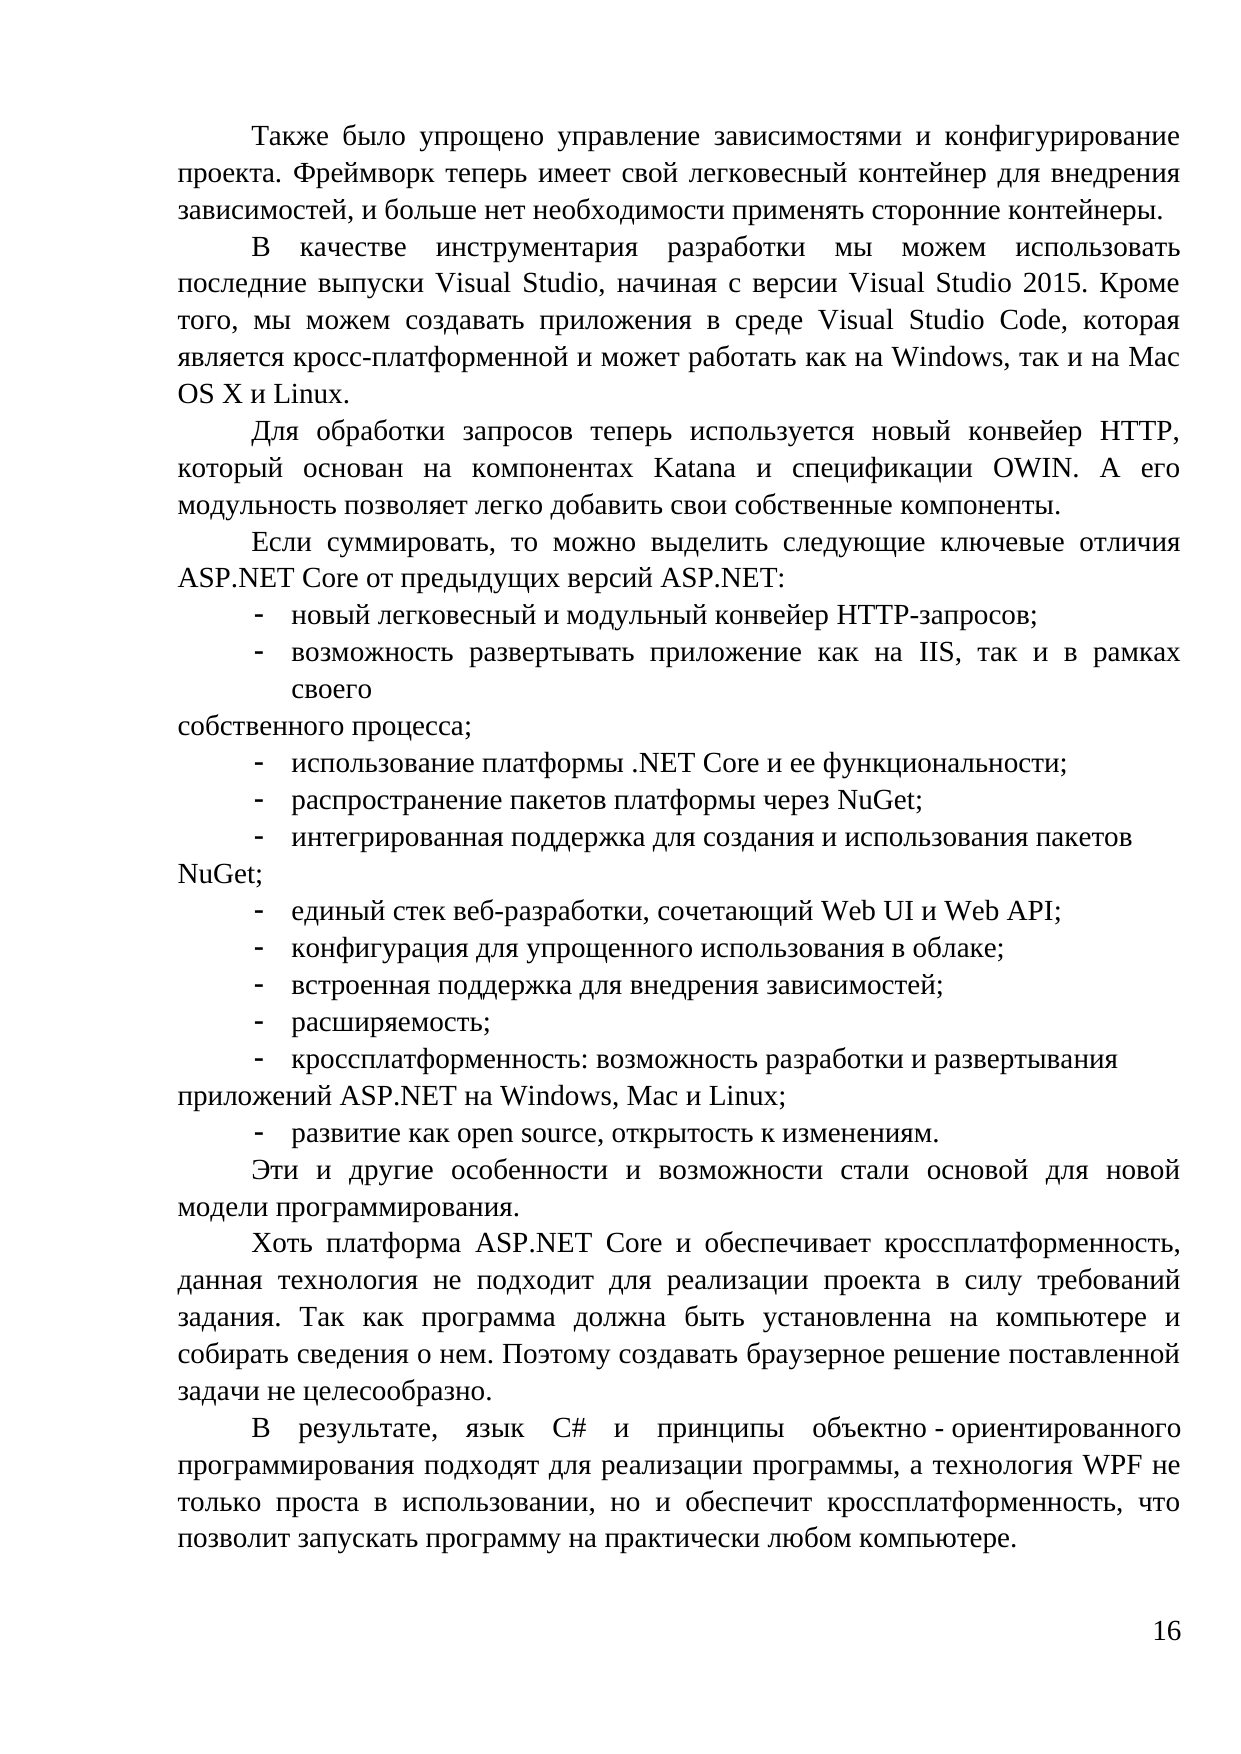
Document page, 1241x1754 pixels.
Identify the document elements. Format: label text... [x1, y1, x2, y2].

text приложений ASP.NET на Windows, Mac и Linux; [177, 1078, 1181, 1111]
text NuGet; [177, 856, 1181, 890]
list кроссплатформенность: возможность разработки и развертывания [254, 1041, 1181, 1074]
text Для обработки запросов теперь используется новый конвейер HTTP, который основан на компонентах Katana и спецификации OWIN. А его модульность позволяет легко добавить свои собственные компоненты. [177, 413, 1181, 520]
text Эти и другие особенности и возможности стали основой для новой модели программирования. [177, 1152, 1181, 1222]
list единый стек веб-разработки, сочетающий Web UI и Web API; [254, 893, 1181, 927]
list интегрированная поддержка для создания и использования пакетов [254, 819, 1181, 853]
list использование платформы .NET Core и ее функциональности; [254, 745, 1181, 779]
text В качестве инструментария разработки мы можем использовать последние выпуски Visual Studio, начиная с версии Visual Studio 2015. Кроме того, мы можем создавать приложения в среде Visual Studio Code, которая является кросс-платформенной и может работать как на Windows, так и на Mac OS X и Linux. [177, 229, 1181, 410]
list возможность развертывать приложение как на IIS, так и в рамках своего [254, 634, 1181, 705]
list новый легковесный и модульный конвейер HTTP-запросов; [254, 597, 1181, 631]
text собственного процесса; [177, 708, 1181, 742]
list развитие как open source, открытость к изменениям. [254, 1115, 1181, 1148]
list расширяемость; [254, 1004, 1181, 1038]
list конфигурация для упрощенного использования в облаке; [254, 930, 1181, 964]
text Хоть платформа ASP.NET Core и обеспечивает кроссплатформенность, данная технология не подходит для реализации проекта в силу требований задания. Так как программа должна быть установленна на компьютере и собирать сведения о нем. Поэтому создавать браузерное решение поставленной задачи не целесообразно. [177, 1226, 1181, 1407]
text Также было упрощено управление зависимостями и конфигурирование проекта. Фреймворк теперь имеет свой легковесный контейнер для внедрения зависимостей, и больше нет необходимости применять сторонние контейнеры. [177, 118, 1181, 225]
text В результате, язык C# и принципы объектно - ориентированного программирования подходят для реализации программы, а технология WPF не только проста в использовании, но и обеспечит кроссплатформенность, что позволит запускать программу на практически любом компьютере. [177, 1410, 1181, 1554]
list встроенная поддержка для внедрения зависимостей; [254, 967, 1181, 1001]
list распространение пакетов платформы через NuGet; [254, 782, 1181, 816]
text Если суммировать, то можно выделить следующие ключевые отличия ASP.NET Core от предыдущих версий ASP.NET: [177, 524, 1181, 594]
